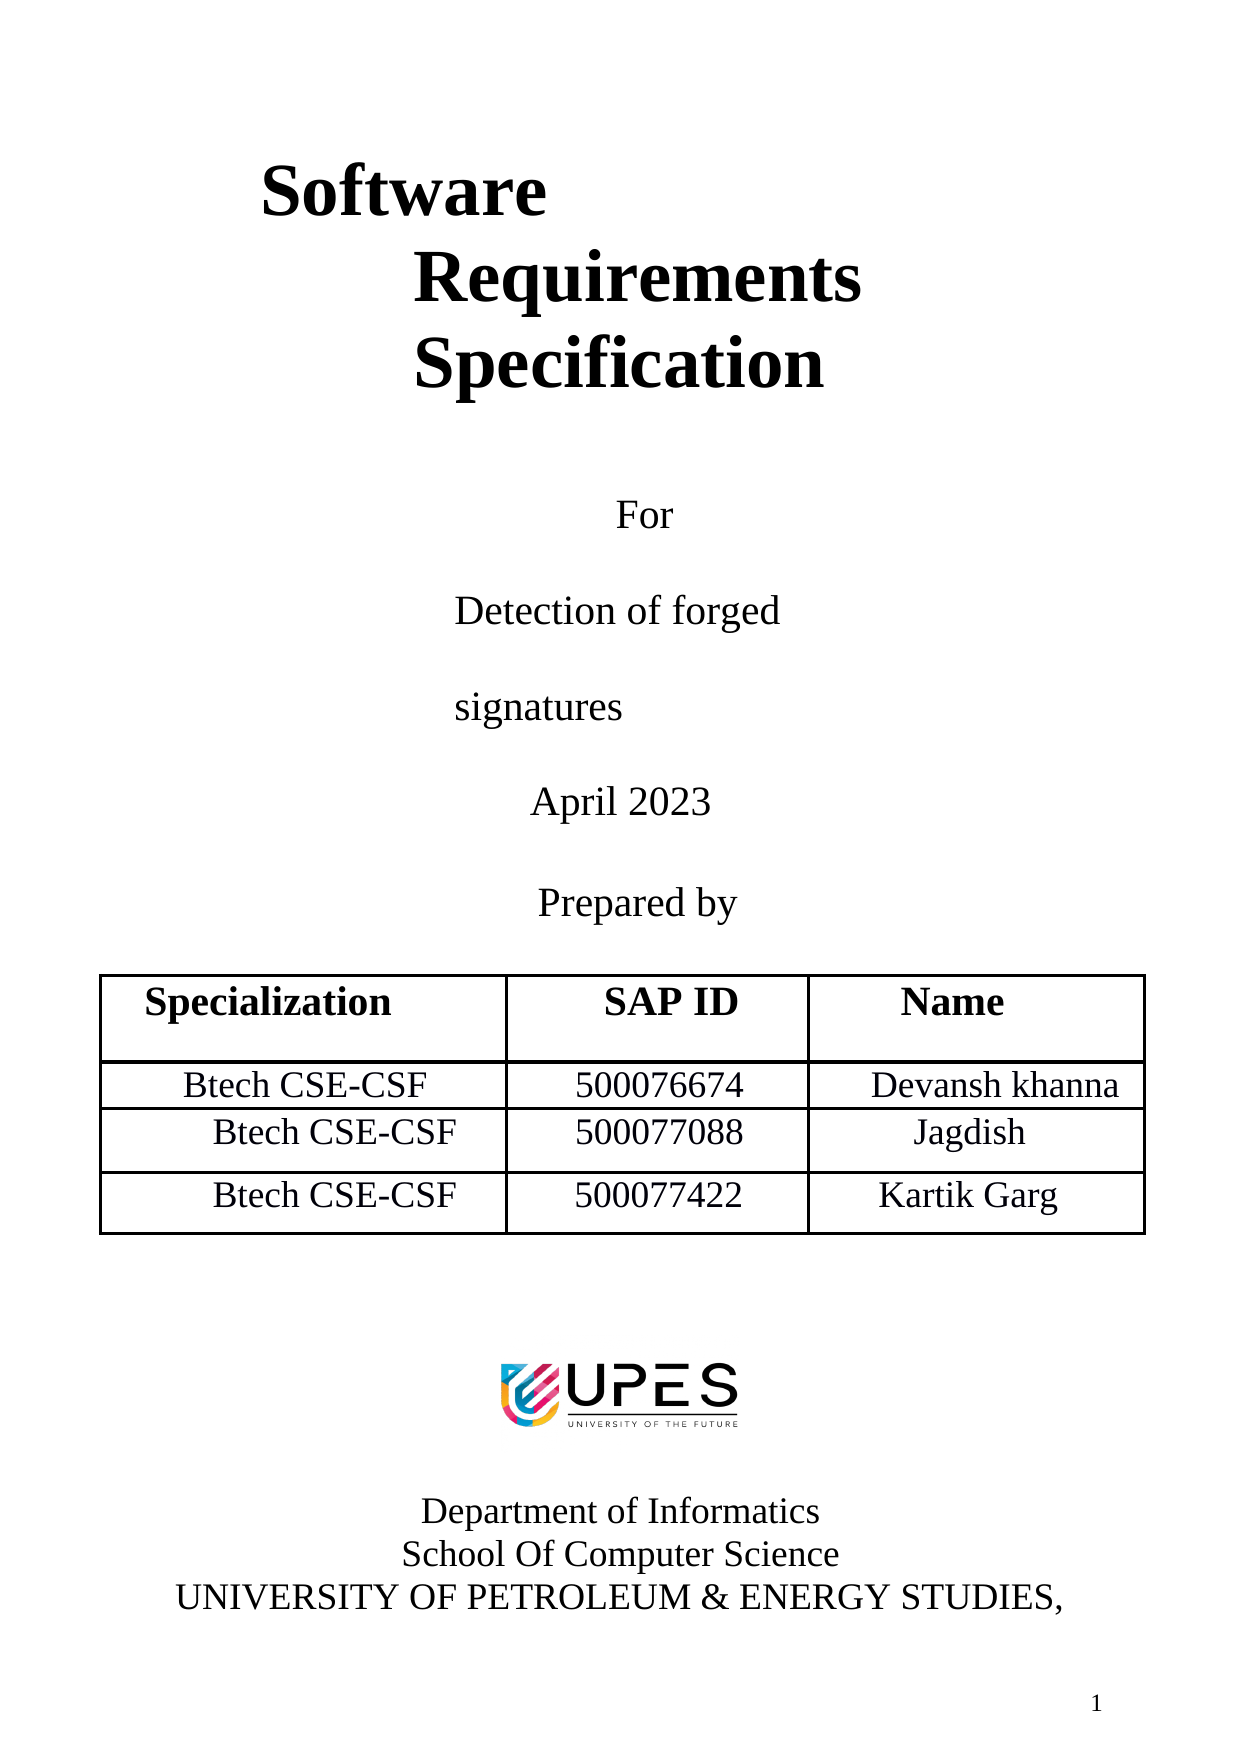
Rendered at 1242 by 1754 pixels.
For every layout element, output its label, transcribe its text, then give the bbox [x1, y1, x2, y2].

text Department of Informatics School Of Computer Science [372, 1488, 868, 1574]
table_cell Jagdish [810, 1110, 1143, 1171]
table_cell 500076674 [508, 1064, 807, 1107]
text Software Requirements Specification [260, 145, 1014, 404]
subtitle Prepared by [537, 878, 1158, 926]
text For Detection of forged signatures [454, 490, 794, 729]
table_cell 500077422 [508, 1174, 807, 1232]
text UNIVERSITY OF PETROLEUM & ENERGY STUDIES, [173, 1574, 1066, 1618]
table_header Specialization [102, 977, 505, 1060]
table_cell 500077088 [508, 1110, 807, 1171]
table_cell Btech CSE-CSF [102, 1174, 505, 1232]
table_header Name [810, 977, 1143, 1060]
table_cell Devansh khanna [810, 1064, 1143, 1107]
table_cell Btech CSE-CSF [102, 1064, 505, 1107]
picture [500, 1335, 739, 1453]
table_header SAP ID [508, 977, 807, 1060]
table_cell Btech CSE-CSF [102, 1110, 505, 1171]
text April 2023 [529, 777, 1158, 825]
table_cell Kartik Garg [810, 1174, 1143, 1232]
